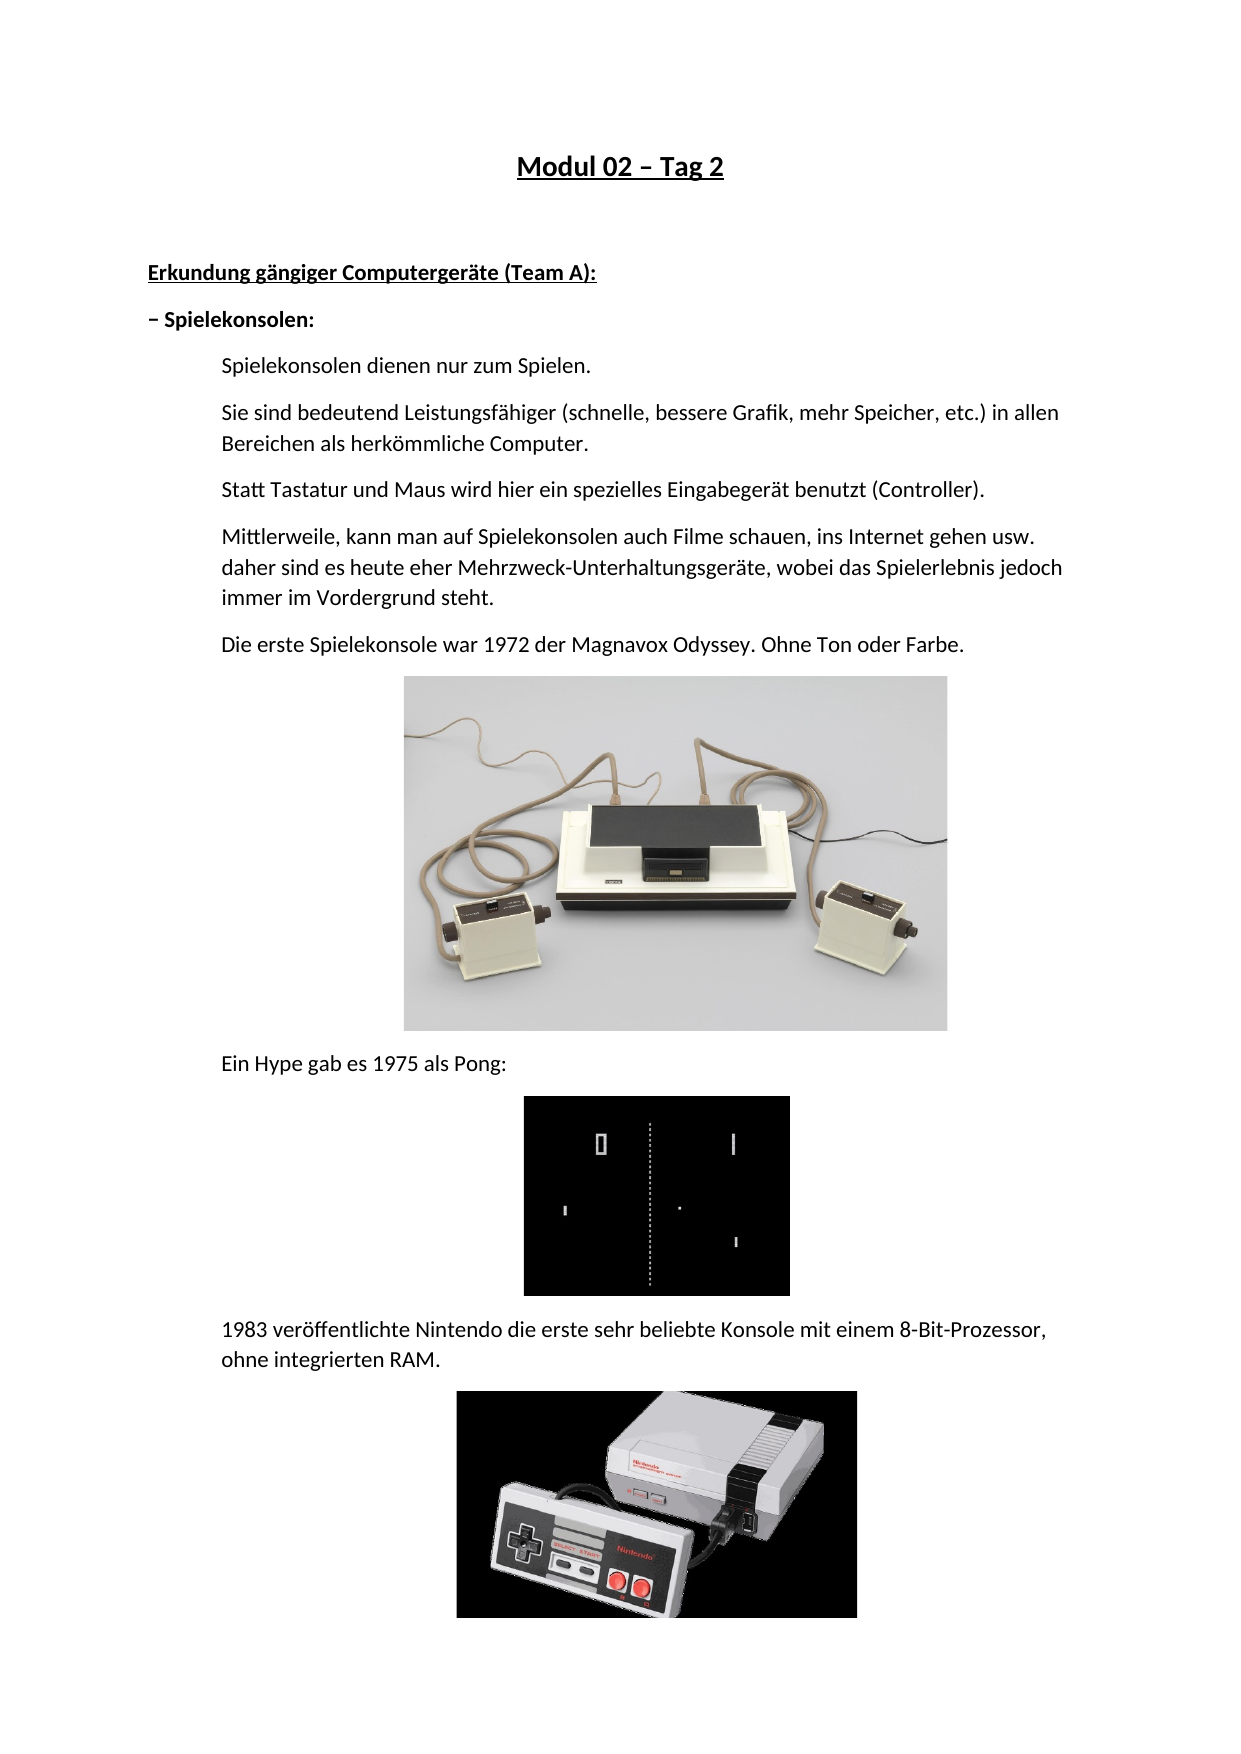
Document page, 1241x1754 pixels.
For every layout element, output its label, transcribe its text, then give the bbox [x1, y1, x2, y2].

text Spielekonsolen dienen nur zum Spielen. [148, 352, 1093, 379]
text Modul 02 – Tag 2 [148, 148, 1093, 183]
text 1983 veröffentlichte Nintendo die erste sehr beliebte Konsole mit einem 8-Bit-Prozessor, ohne integrierten RAM. [221, 1315, 1093, 1373]
picture [456, 1391, 858, 1618]
text Mittlerweile, kann man auf Spielekonsolen auch Filme schauen, ins Internet gehen usw. daher sind es heute eher Mehrzweck-Unterhaltungsgeräte, wobei das Spielerlebnis jedoch immer im Vordergrund steht. [221, 522, 1093, 611]
text Erkundung gängiger Computergeräte (Team A): [148, 258, 1093, 286]
text Sie sind bedeutend Leistungsfähiger (schnelle, bessere Grafik, mehr Speicher, etc.) in allen Bereichen als herkömmliche Computer. [221, 398, 1093, 457]
text Ein Hype gab es 1975 als Pong: [221, 1049, 1093, 1077]
text Statt Tastatur und Maus wird hier ein spezielles Eingabegerät benutzt (Controller). [148, 476, 1093, 503]
picture [523, 1096, 790, 1296]
text − Spielekonsolen: [148, 305, 1093, 333]
text Die erste Spielekonsole war 1972 der Magnavox Odyssey. Ohne Ton oder Farbe. [148, 630, 1093, 658]
picture [403, 676, 948, 1031]
